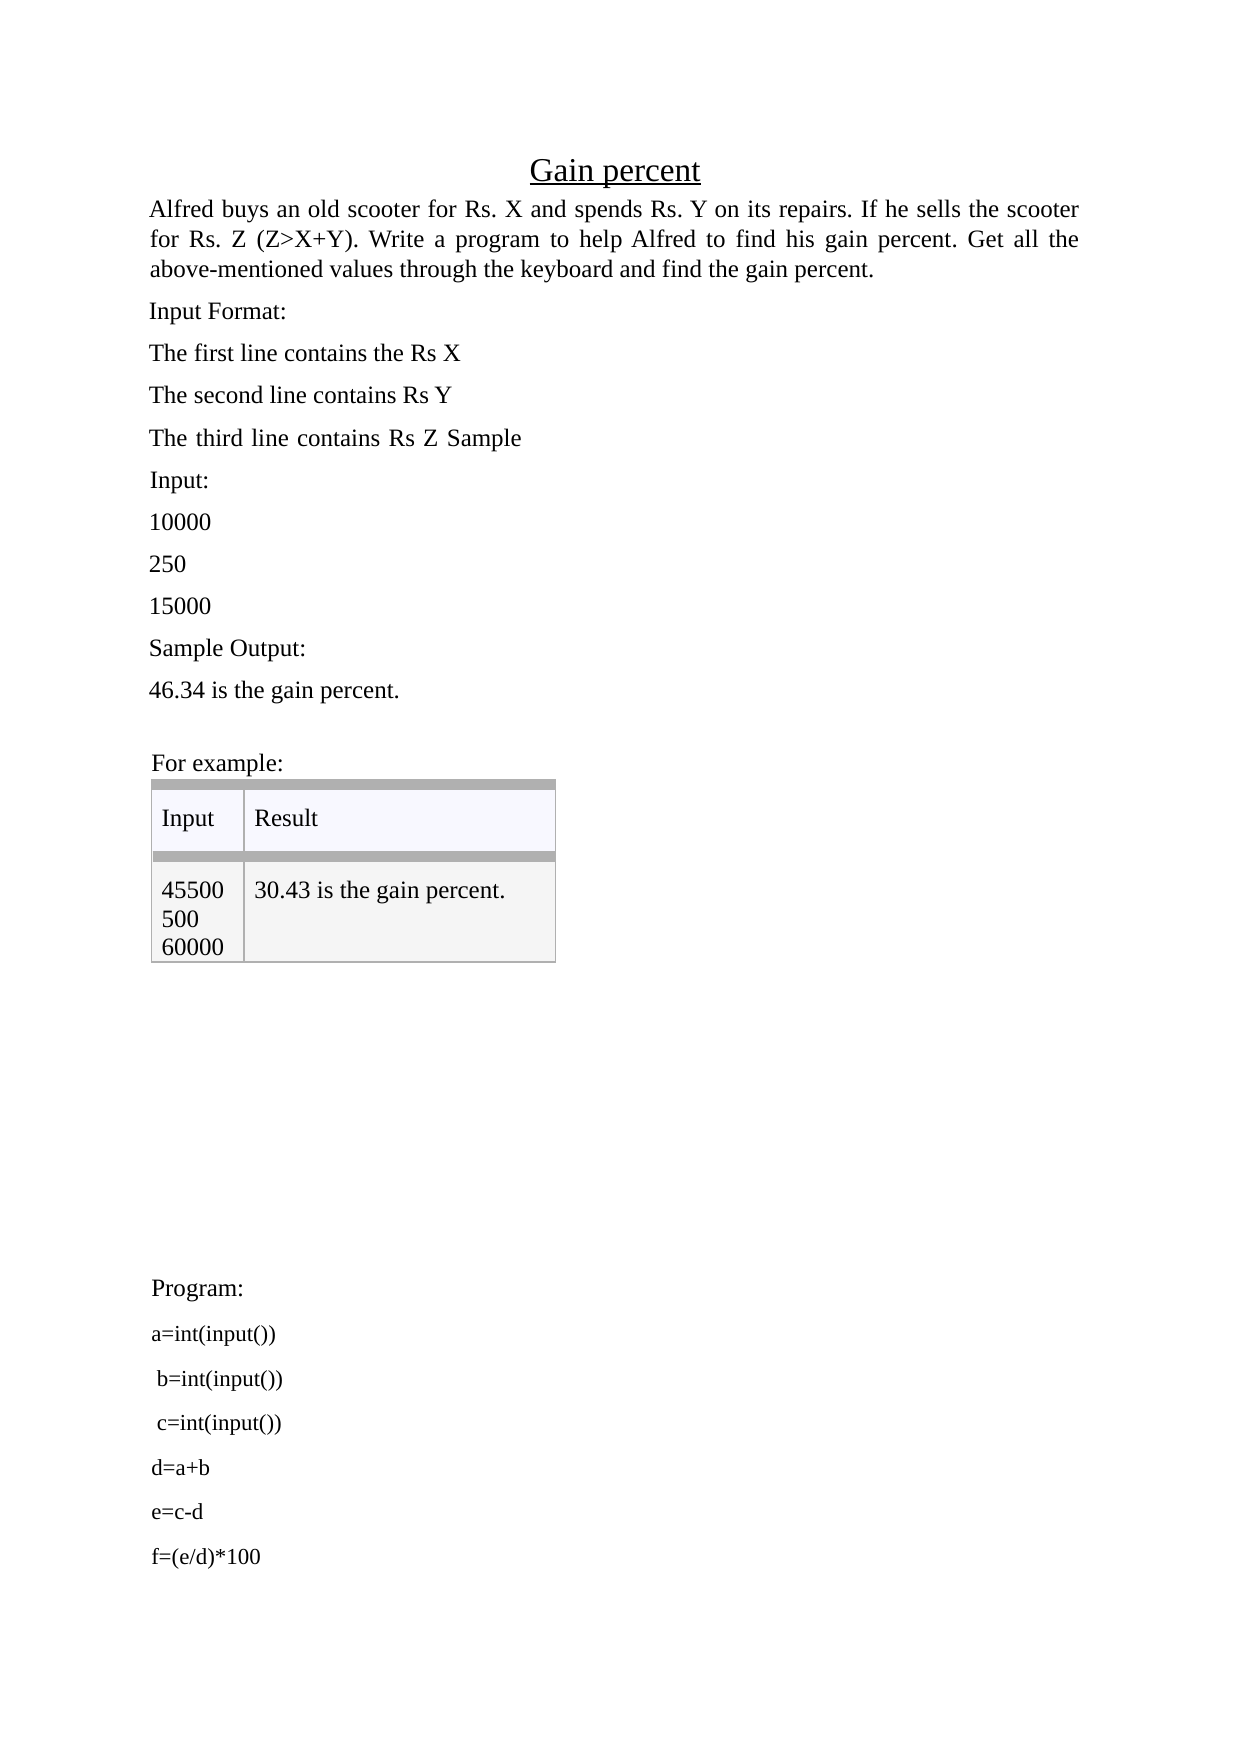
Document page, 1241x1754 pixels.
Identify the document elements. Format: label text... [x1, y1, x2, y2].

table_cell 30.43 is the gain percent. [245, 862, 555, 961]
text a=int(input()) [151, 1320, 1090, 1346]
text 46.34 is the gain percent. [148, 675, 1081, 704]
text 10000 [148, 507, 1081, 536]
table_header Input [152, 790, 243, 851]
text The second line contains Rs Y [148, 381, 1081, 409]
text d=a+b [151, 1454, 1090, 1480]
text 15000 [148, 591, 1081, 620]
text Program: [151, 1273, 1090, 1302]
text Alfred buys an old scooter for Rs. X and spends Rs. Y on its repairs. If he sells the scooter for Rs. Z (Z>X+Y). Write a program to help Alfred to find his gain percent. Get all the above-mentioned values through the keyboard and find the gain percent. [148, 194, 1081, 283]
text f=(e/d)*100 [151, 1543, 1090, 1569]
table_header Result [245, 790, 555, 851]
text b=int(input()) [151, 1365, 1090, 1391]
table_cell 45500 500 60000 [152, 852, 243, 961]
text Input Format: [148, 296, 1081, 325]
text For example: [151, 748, 1090, 776]
text 250 [148, 549, 1081, 578]
text The third line contains Rs Z Sample Input: [148, 423, 522, 493]
text Sample Output: [148, 633, 1081, 662]
subtitle Gain percent [217, 150, 1012, 188]
text e=c-d [151, 1498, 1090, 1525]
text c=int(input()) [151, 1409, 1090, 1436]
text The first line contains the Rs X [148, 338, 1081, 367]
